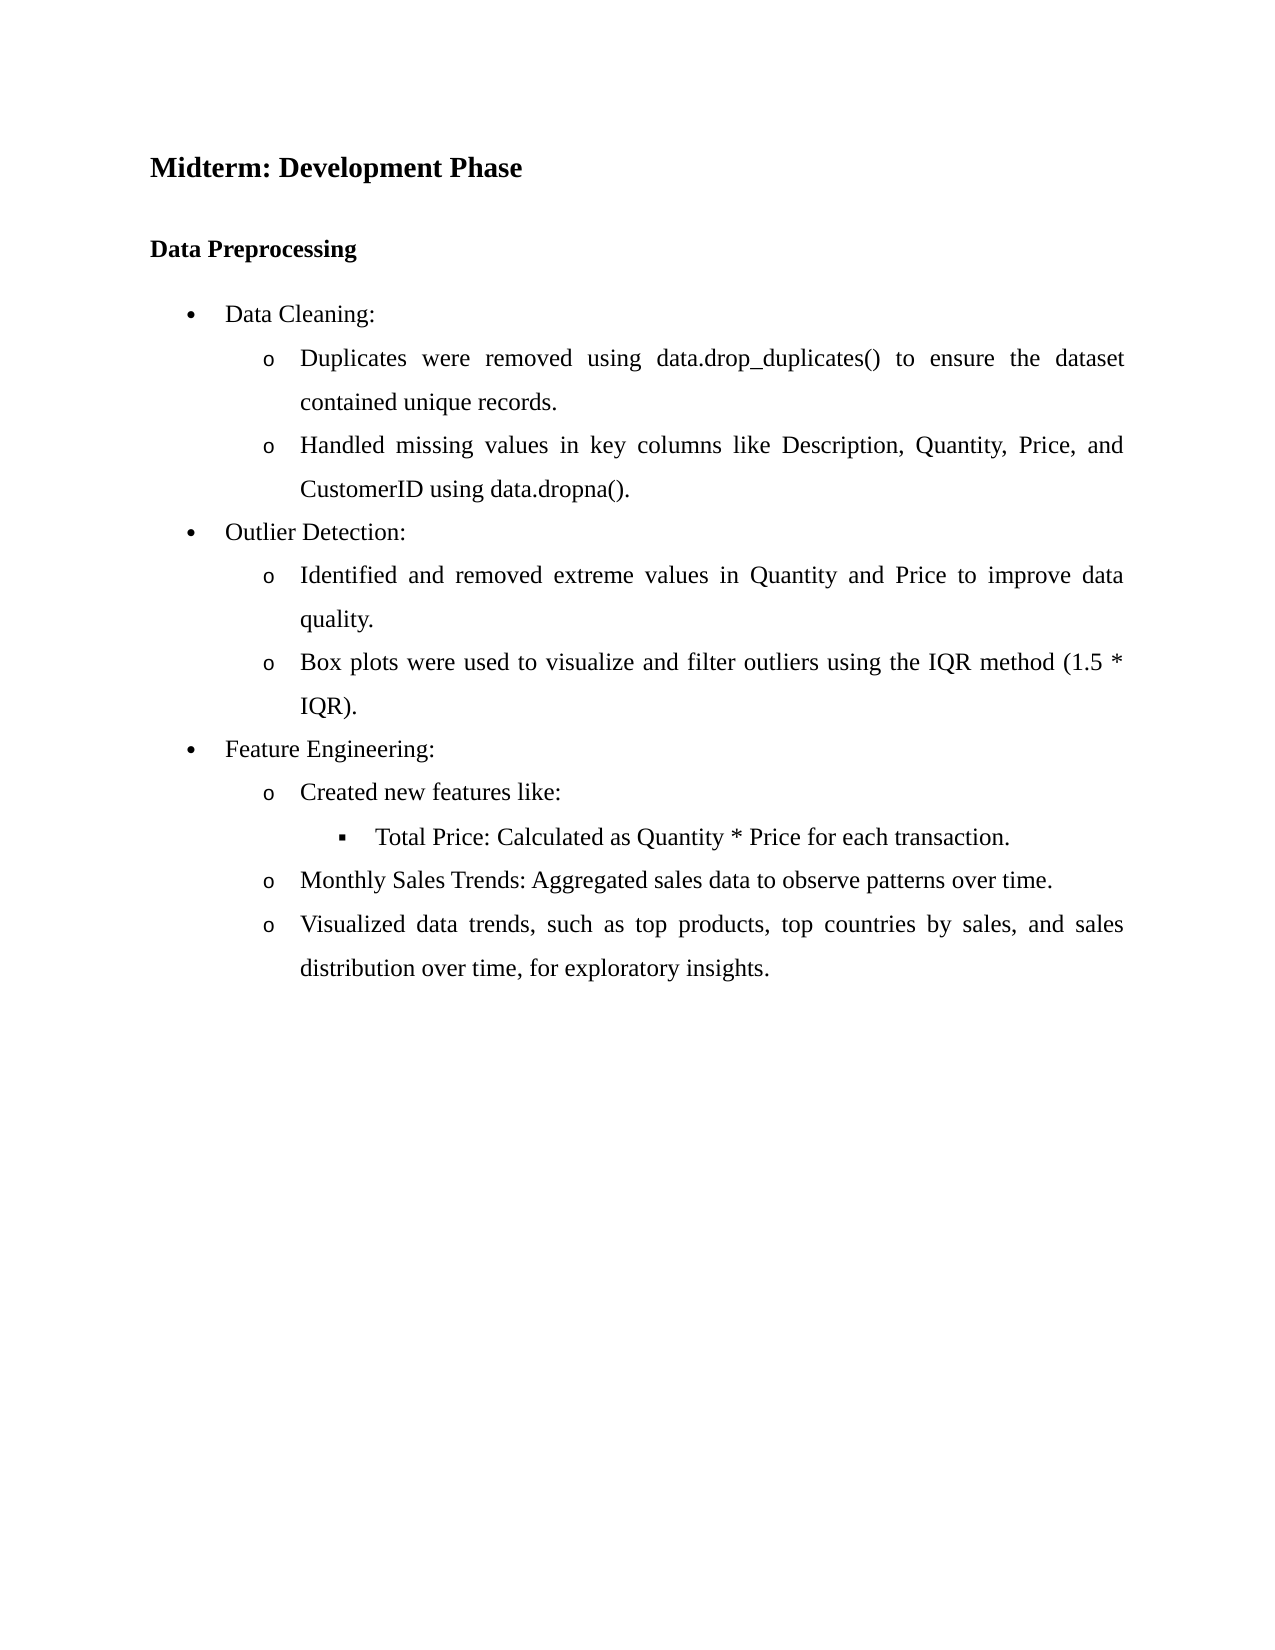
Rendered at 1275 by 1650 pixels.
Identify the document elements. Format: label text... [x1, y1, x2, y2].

list Created new features like: [262, 777, 1125, 807]
list Feature Engineering: [187, 734, 1125, 763]
list Handled missing values in key columns like Description, Quantity, Price, and CustomerID using data.dropna(). [262, 430, 1125, 502]
subtitle Midterm: Development Phase [150, 150, 1125, 183]
subtitle Data Preprocessing [150, 234, 1125, 262]
list Total Price: Calculated as Quantity * Price for each transaction. [337, 822, 1125, 850]
list Visualized data trends, such as top products, top countries by sales, and sales distribution over time, for exploratory insights. [262, 909, 1125, 982]
list Box plots were used to visualize and filter outliers using the IQR method (1.5 * IQR). [262, 647, 1125, 720]
list Monthly Sales Trends: Aggregated sales data to observe patterns over time. [262, 865, 1125, 894]
list Duplicates were removed using data.drop_duplicates() to ensure the dataset contained unique records. [262, 343, 1125, 415]
list Outlier Detection: [187, 517, 1125, 546]
list Identified and removed extreme values in Quantity and Price to improve data quality. [262, 560, 1125, 633]
list Data Cleaning: [187, 299, 1125, 328]
